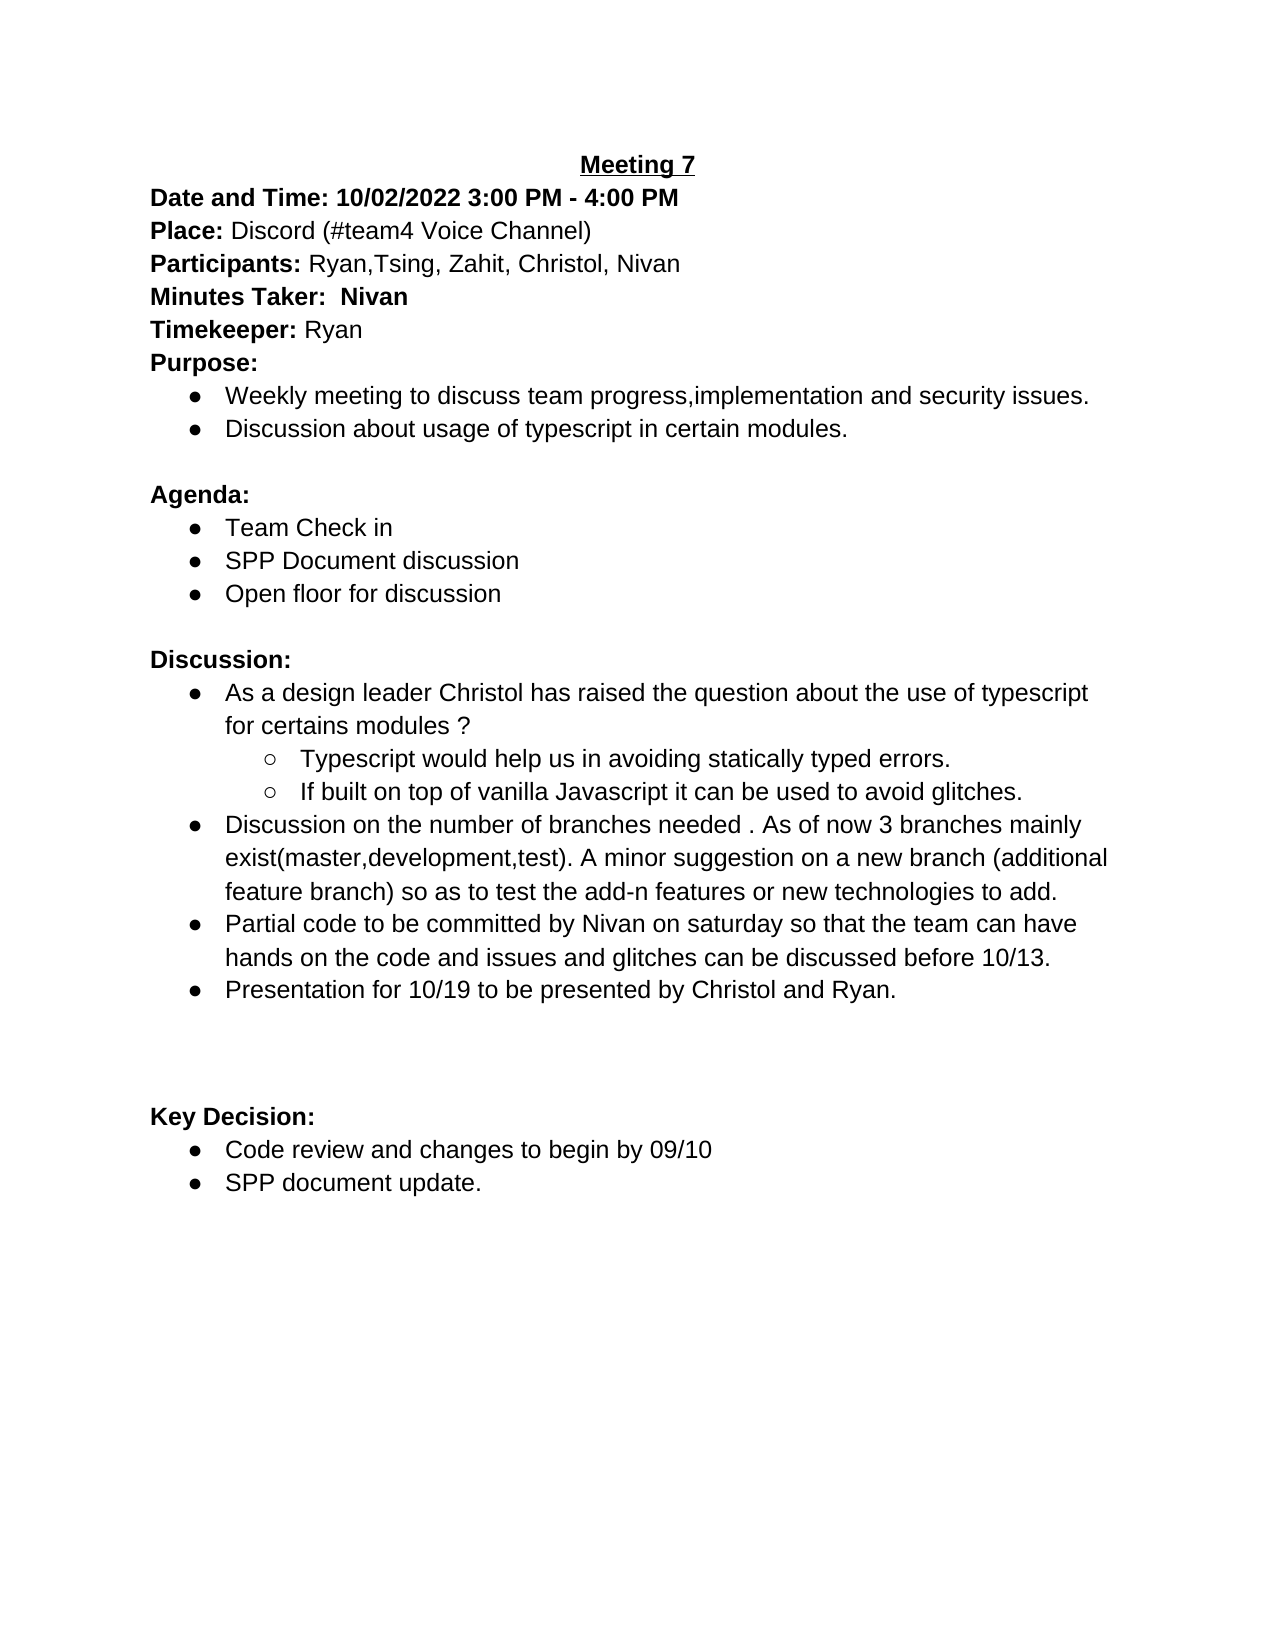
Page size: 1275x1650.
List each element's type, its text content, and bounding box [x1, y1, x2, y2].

list Open floor for discussion [187, 579, 1125, 608]
text Timekeeper: Ryan [150, 315, 1125, 344]
list Typescript would help us in avoiding statically typed errors. [262, 744, 1125, 773]
text Purpose: [150, 348, 1125, 377]
list Partial code to be committed by Nivan on saturday so that the team can have hands on the code and issues and glitches can be discussed before 10/13. [187, 909, 1125, 971]
text Key Decision: [150, 1102, 1125, 1131]
list As a design leader Christol has raised the question about the use of typescript for certains modules ? [187, 678, 1125, 740]
text Minutes Taker: Nivan [150, 282, 1125, 311]
list SPP Document discussion [187, 546, 1125, 575]
text Date and Time: 10/02/2022 3:00 PM - 4:00 PM [150, 183, 1125, 212]
list If built on top of vanilla Javascript it can be used to avoid glitches. [262, 777, 1125, 806]
list Presentation for 10/19 to be presented by Christol and Ryan. [187, 976, 1125, 1004]
text Discussion: [150, 645, 1125, 674]
text Meeting 7 [150, 150, 1125, 179]
list Discussion on the number of branches needed . As of now 3 branches mainly exist(master,development,test). A minor suggestion on a new branch (additional feature branch) so as to test the add-n features or new technologies to add. [187, 810, 1125, 905]
text Place: Discord (#team4 Voice Channel) [150, 216, 1125, 245]
list Code review and changes to begin by 09/10 [187, 1135, 1125, 1164]
list Weekly meeting to discuss team progress,implementation and security issues. [187, 381, 1125, 410]
text Agenda: [150, 480, 1125, 509]
text Participants: Ryan,Tsing, Zahit, Christol, Nivan [150, 249, 1125, 278]
list Discussion about usage of typescript in certain modules. [187, 414, 1125, 443]
list SPP document update. [187, 1168, 1125, 1197]
list Team Check in [187, 513, 1125, 542]
